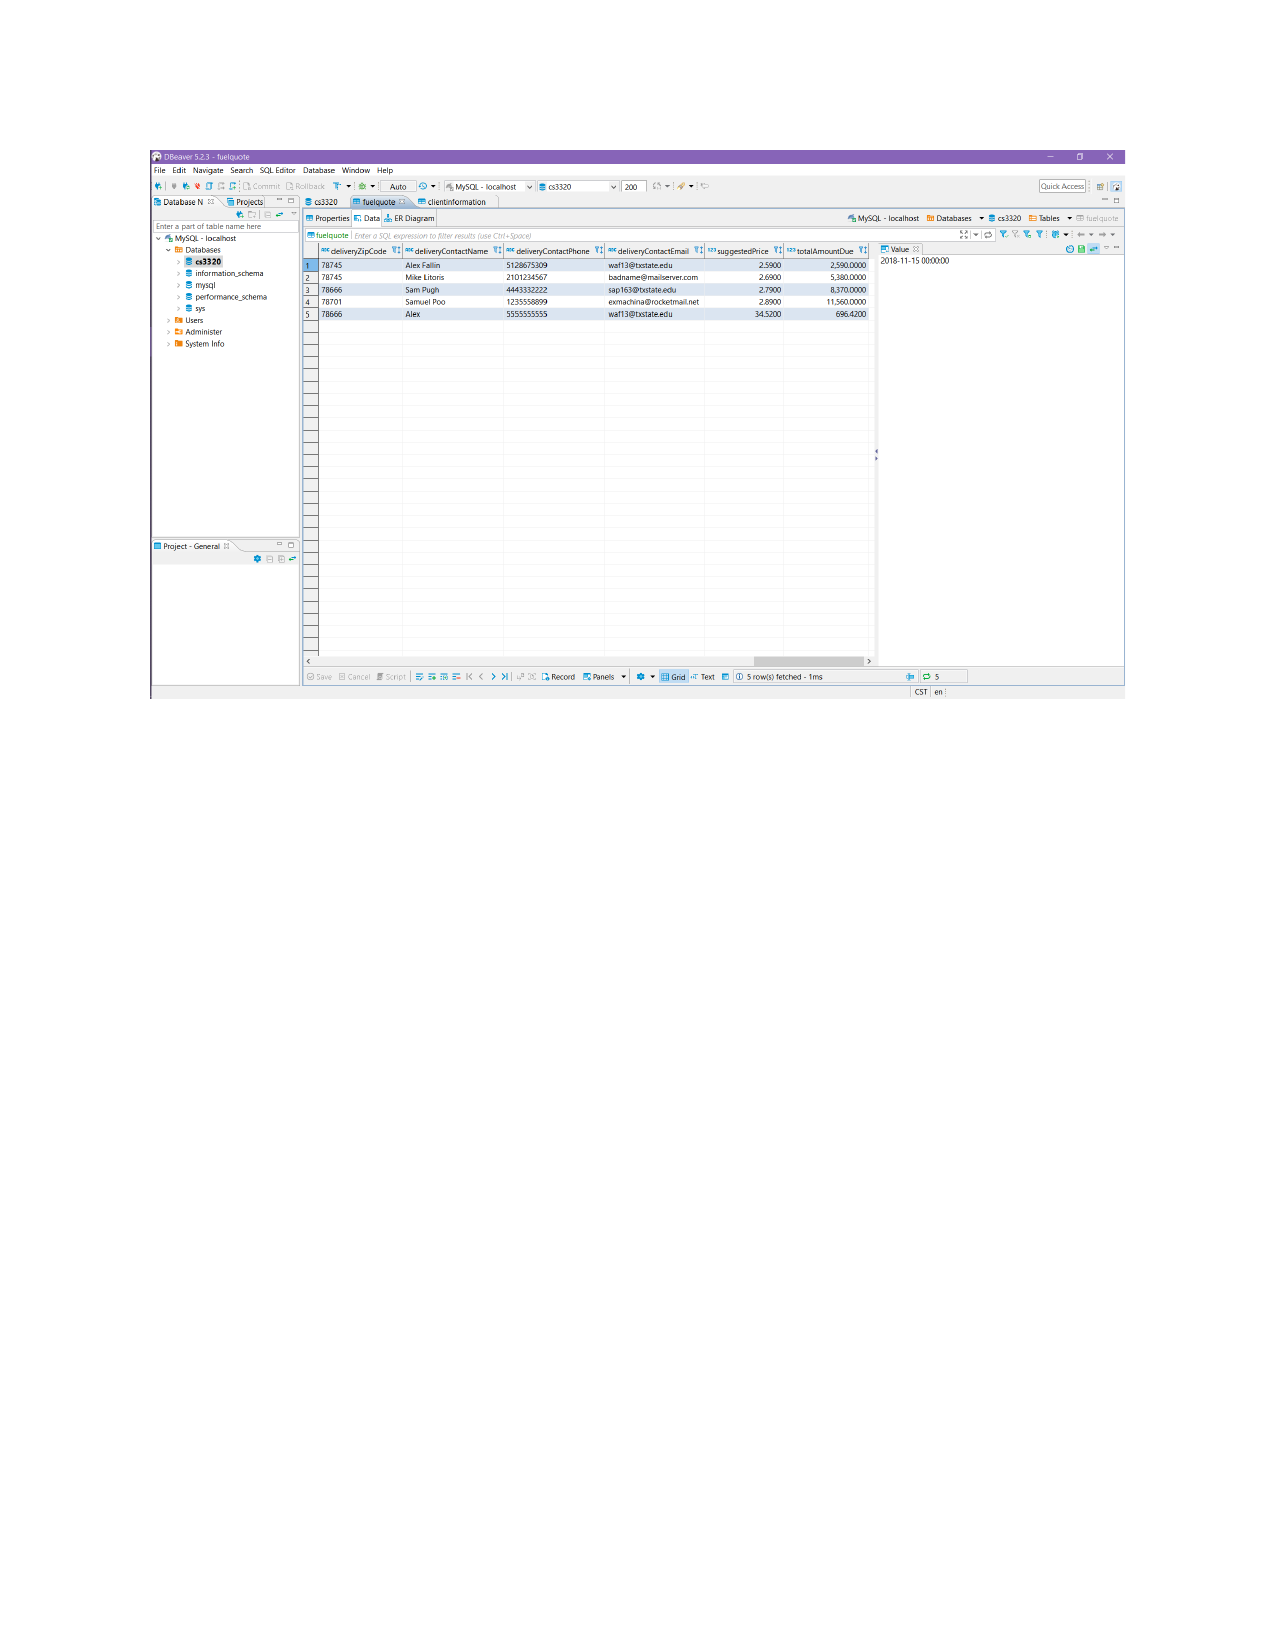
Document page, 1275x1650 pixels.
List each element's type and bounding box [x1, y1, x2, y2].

picture [150, 150, 1125, 699]
